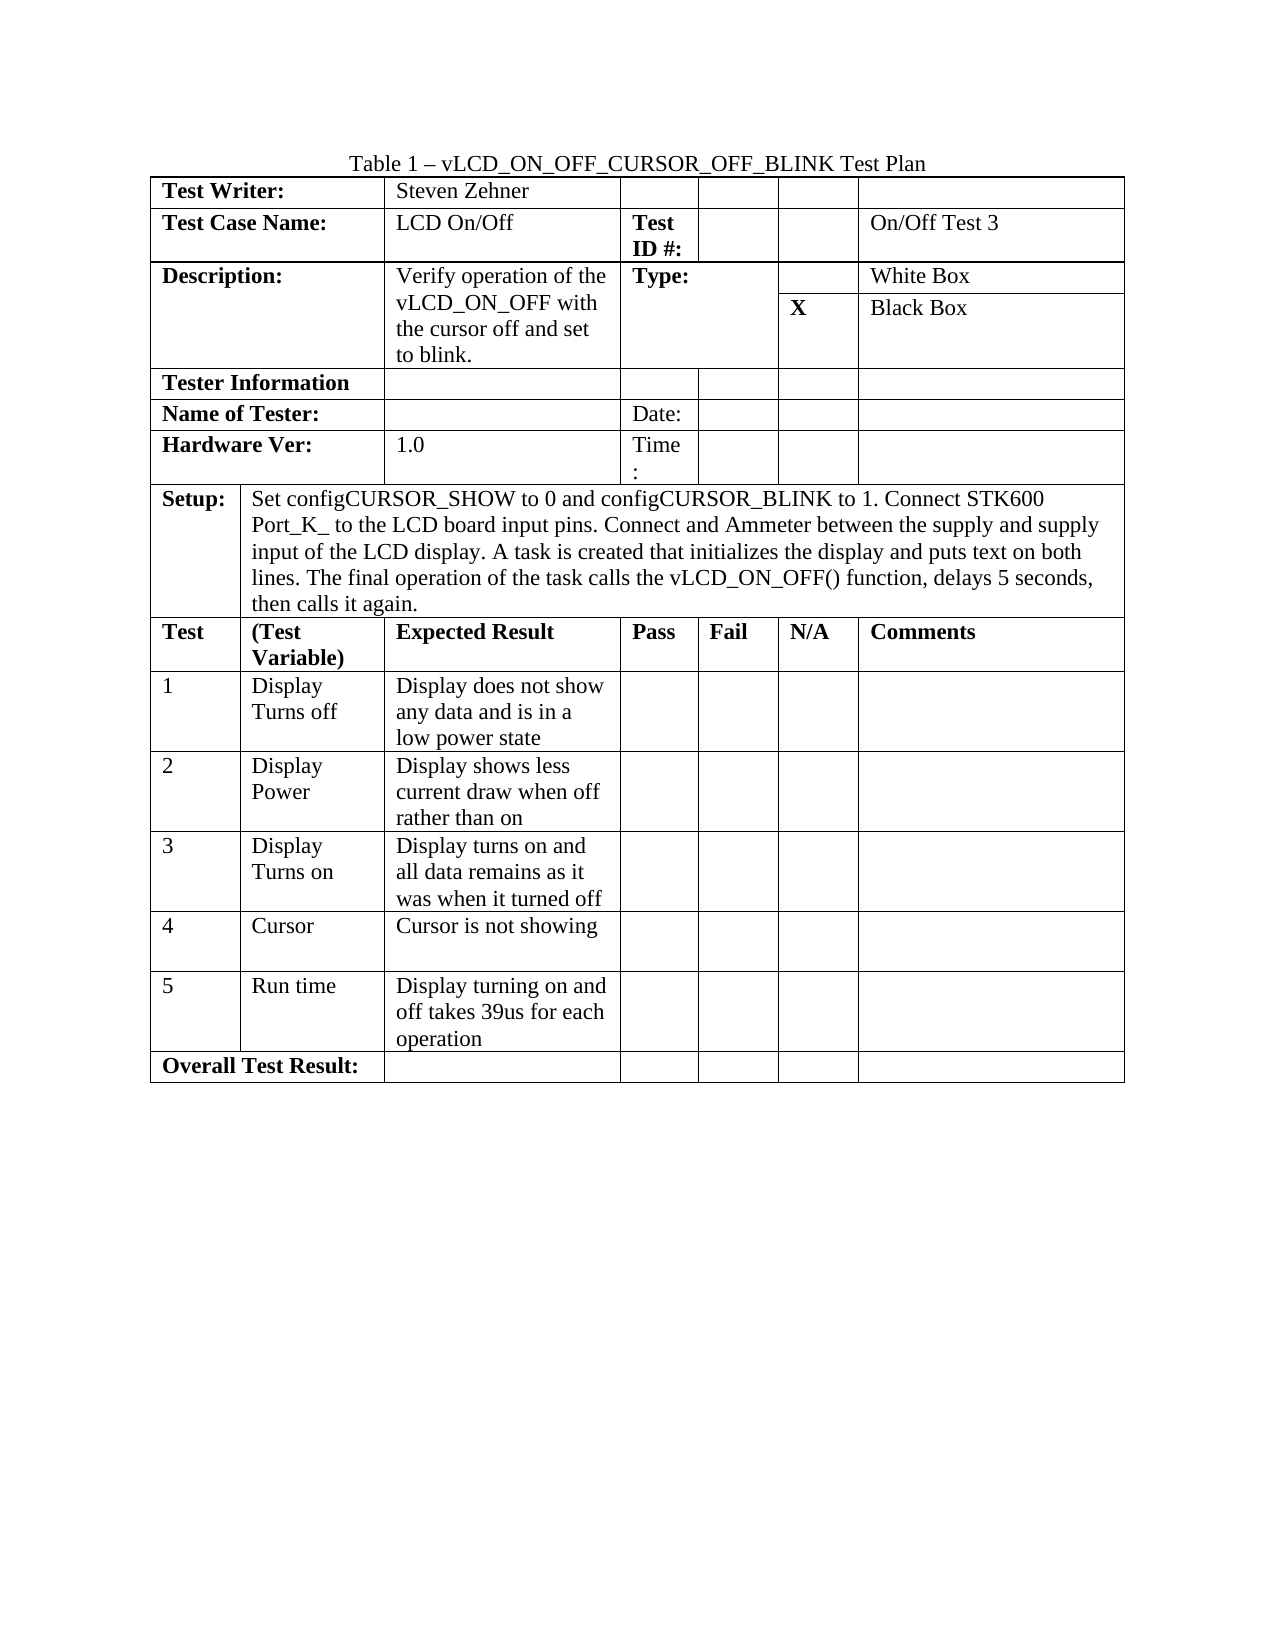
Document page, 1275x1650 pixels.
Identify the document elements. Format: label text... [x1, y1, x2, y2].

table_cell Expected Result [385, 618, 620, 671]
table_cell Display shows less current draw when off rather than on [385, 752, 620, 831]
table_cell Cursor is not showing [385, 912, 620, 971]
table_header Test Writer: [151, 178, 384, 208]
table_cell Date: [621, 400, 698, 430]
table_cell Name of Tester: [151, 400, 384, 430]
table_cell [699, 672, 778, 751]
table_cell [859, 832, 1124, 911]
table_cell White Box [859, 263, 1124, 293]
table_cell Run time [241, 972, 384, 1051]
table_cell [859, 972, 1124, 1051]
table_cell Tester Information [151, 369, 384, 399]
table_cell Setup: [151, 485, 240, 617]
table_cell [699, 912, 778, 971]
table_cell (Test Variable) [241, 618, 384, 671]
table_cell [859, 752, 1124, 831]
table_cell 1 [151, 672, 240, 751]
table_cell [621, 752, 698, 831]
text Table 1 – vLCD_ON_OFF_CURSOR_OFF_BLINK Test Plan [150, 150, 1125, 176]
table_cell Test ID #: [621, 209, 698, 261]
table_cell [779, 832, 858, 911]
table_cell N/A [779, 618, 858, 671]
table_cell [779, 431, 858, 484]
table_cell [621, 832, 698, 911]
table_cell [779, 672, 858, 751]
table_cell [779, 263, 858, 293]
table_cell Display turning on and off takes 39us for each operation [385, 972, 620, 1051]
table_cell [621, 972, 698, 1051]
table_cell [699, 972, 778, 1051]
table_cell Overall Test Result: [151, 1052, 384, 1082]
table_cell On/Off Test 3 [859, 209, 1124, 261]
table_cell 5 [151, 972, 240, 1051]
table_cell [779, 369, 858, 399]
table_cell [859, 672, 1124, 751]
table_cell Cursor [241, 912, 384, 971]
table_cell [859, 369, 1124, 399]
table_cell Type: [621, 263, 778, 368]
table_cell [385, 400, 620, 430]
table_cell [621, 369, 698, 399]
table_header [779, 178, 858, 208]
table_cell [779, 912, 858, 971]
table_cell Verify operation of the vLCD_ON_OFF with the cursor off and set to blink. [385, 263, 620, 368]
table_cell [859, 431, 1124, 484]
table_cell [385, 1052, 620, 1082]
table_cell [779, 1052, 858, 1082]
table_cell [699, 832, 778, 911]
table_cell [779, 400, 858, 430]
table_header [621, 178, 698, 208]
table_cell [779, 752, 858, 831]
table_cell [699, 752, 778, 831]
table_cell Comments [859, 618, 1124, 671]
table_cell [779, 209, 858, 261]
table_cell [859, 1052, 1124, 1082]
table_cell Test Case Name: [151, 209, 384, 261]
table_cell Description: [151, 263, 384, 368]
table_cell Set configCURSOR_SHOW to 0 and configCURSOR_BLINK to 1. Connect STK600 Port_K_ to the LCD board input pins. Connect and Ammeter between the supply and supply input of the LCD display. A task is created that initializes the display and puts text on both lines. The final operation of the task calls the vLCD_ON_OFF() function, delays 5 seconds, then calls it again. [241, 485, 1124, 617]
table_cell [859, 912, 1124, 971]
table_cell [699, 431, 778, 484]
table_cell Test [151, 618, 240, 671]
table_cell [385, 369, 620, 399]
table_cell 3 [151, 832, 240, 911]
table_header [699, 178, 778, 208]
table_cell [859, 400, 1124, 430]
table_cell LCD On/Off [385, 209, 620, 261]
table_cell [621, 672, 698, 751]
table_cell [699, 1052, 778, 1082]
table_cell 2 [151, 752, 240, 831]
table_cell Display Turns on [241, 832, 384, 911]
table_header Steven Zehner [385, 178, 620, 208]
table_cell [621, 1052, 698, 1082]
table_cell [699, 400, 778, 430]
table_cell Display Power [241, 752, 384, 831]
table_cell Hardware Ver: [151, 431, 384, 484]
table_cell Pass [621, 618, 698, 671]
table_cell Time: [621, 431, 698, 484]
table_cell Display does not show any data and is in a low power state [385, 672, 620, 751]
table_cell X [779, 294, 858, 368]
table_header [859, 178, 1124, 208]
table_cell 1.0 [385, 431, 620, 484]
table_cell Display Turns off [241, 672, 384, 751]
table_cell Black Box [859, 294, 1124, 368]
table_cell [699, 369, 778, 399]
table_cell [779, 972, 858, 1051]
table_cell Fail [699, 618, 778, 671]
table_cell 4 [151, 912, 240, 971]
table_cell [699, 209, 778, 261]
table_cell Display turns on and all data remains as it was when it turned off [385, 832, 620, 911]
table_cell [621, 912, 698, 971]
